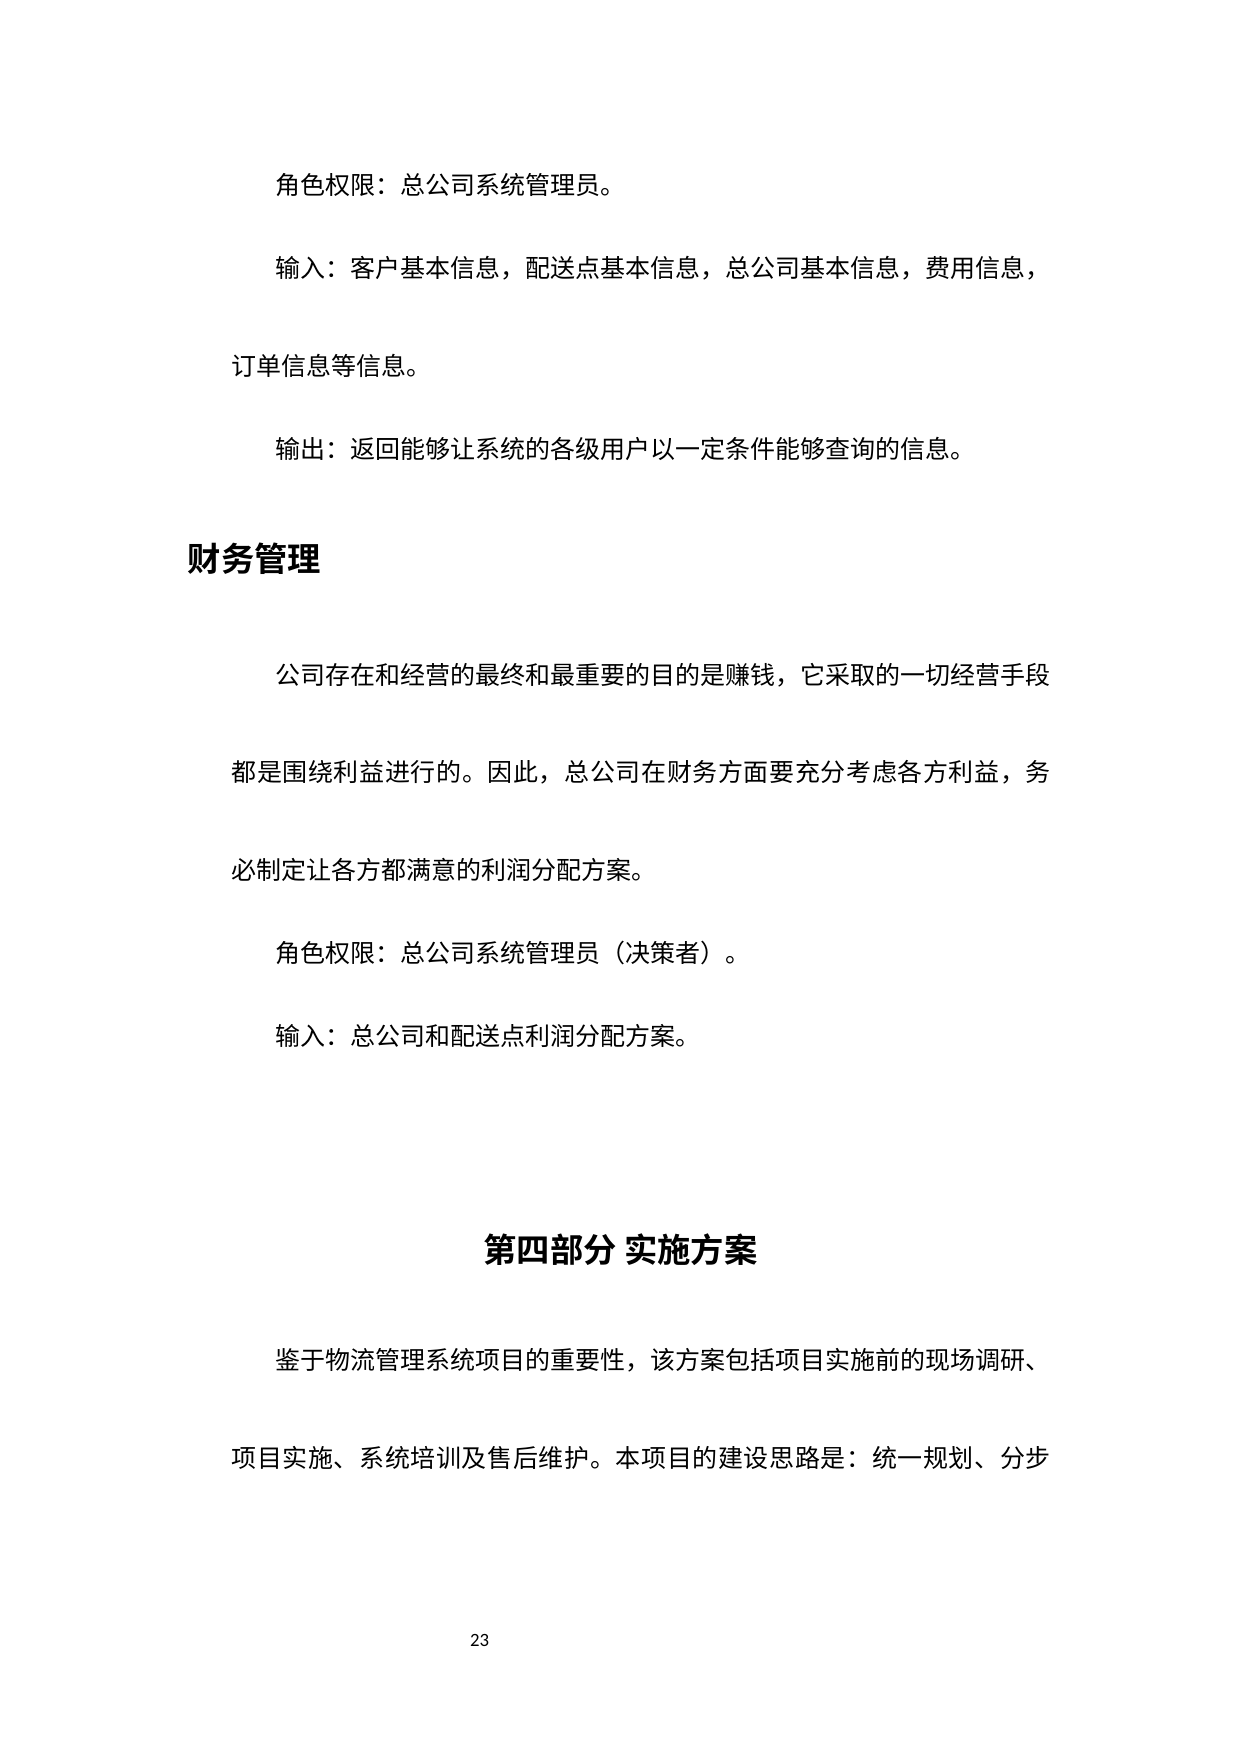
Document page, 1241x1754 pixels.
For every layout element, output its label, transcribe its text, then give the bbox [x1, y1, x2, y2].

text 输入：客户基本信息，配送点基本信息，总公司基本信息，费用信息，订单信息等信息。 [231, 234, 1053, 397]
subtitle 财务管理 [187, 525, 1053, 590]
text 角色权限：总公司系统管理员（决策者）。 [231, 919, 1053, 984]
text 角色权限：总公司系统管理员。 [231, 151, 1053, 216]
text 输入：总公司和配送点利润分配方案。 [231, 1002, 1053, 1067]
text 公司存在和经营的最终和最重要的目的是赚钱，它采取的一切经营手段都是围绕利益进行的。因此，总公司在财务方面要充分考虑各方利益，务必制定让各方都满意的利润分配方案。 [231, 641, 1053, 901]
list 实施方案 [187, 1215, 1053, 1280]
text 输出：返回能够让系统的各级用户以一定条件能够查询的信息。 [231, 415, 1053, 480]
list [231, 1326, 1053, 1489]
